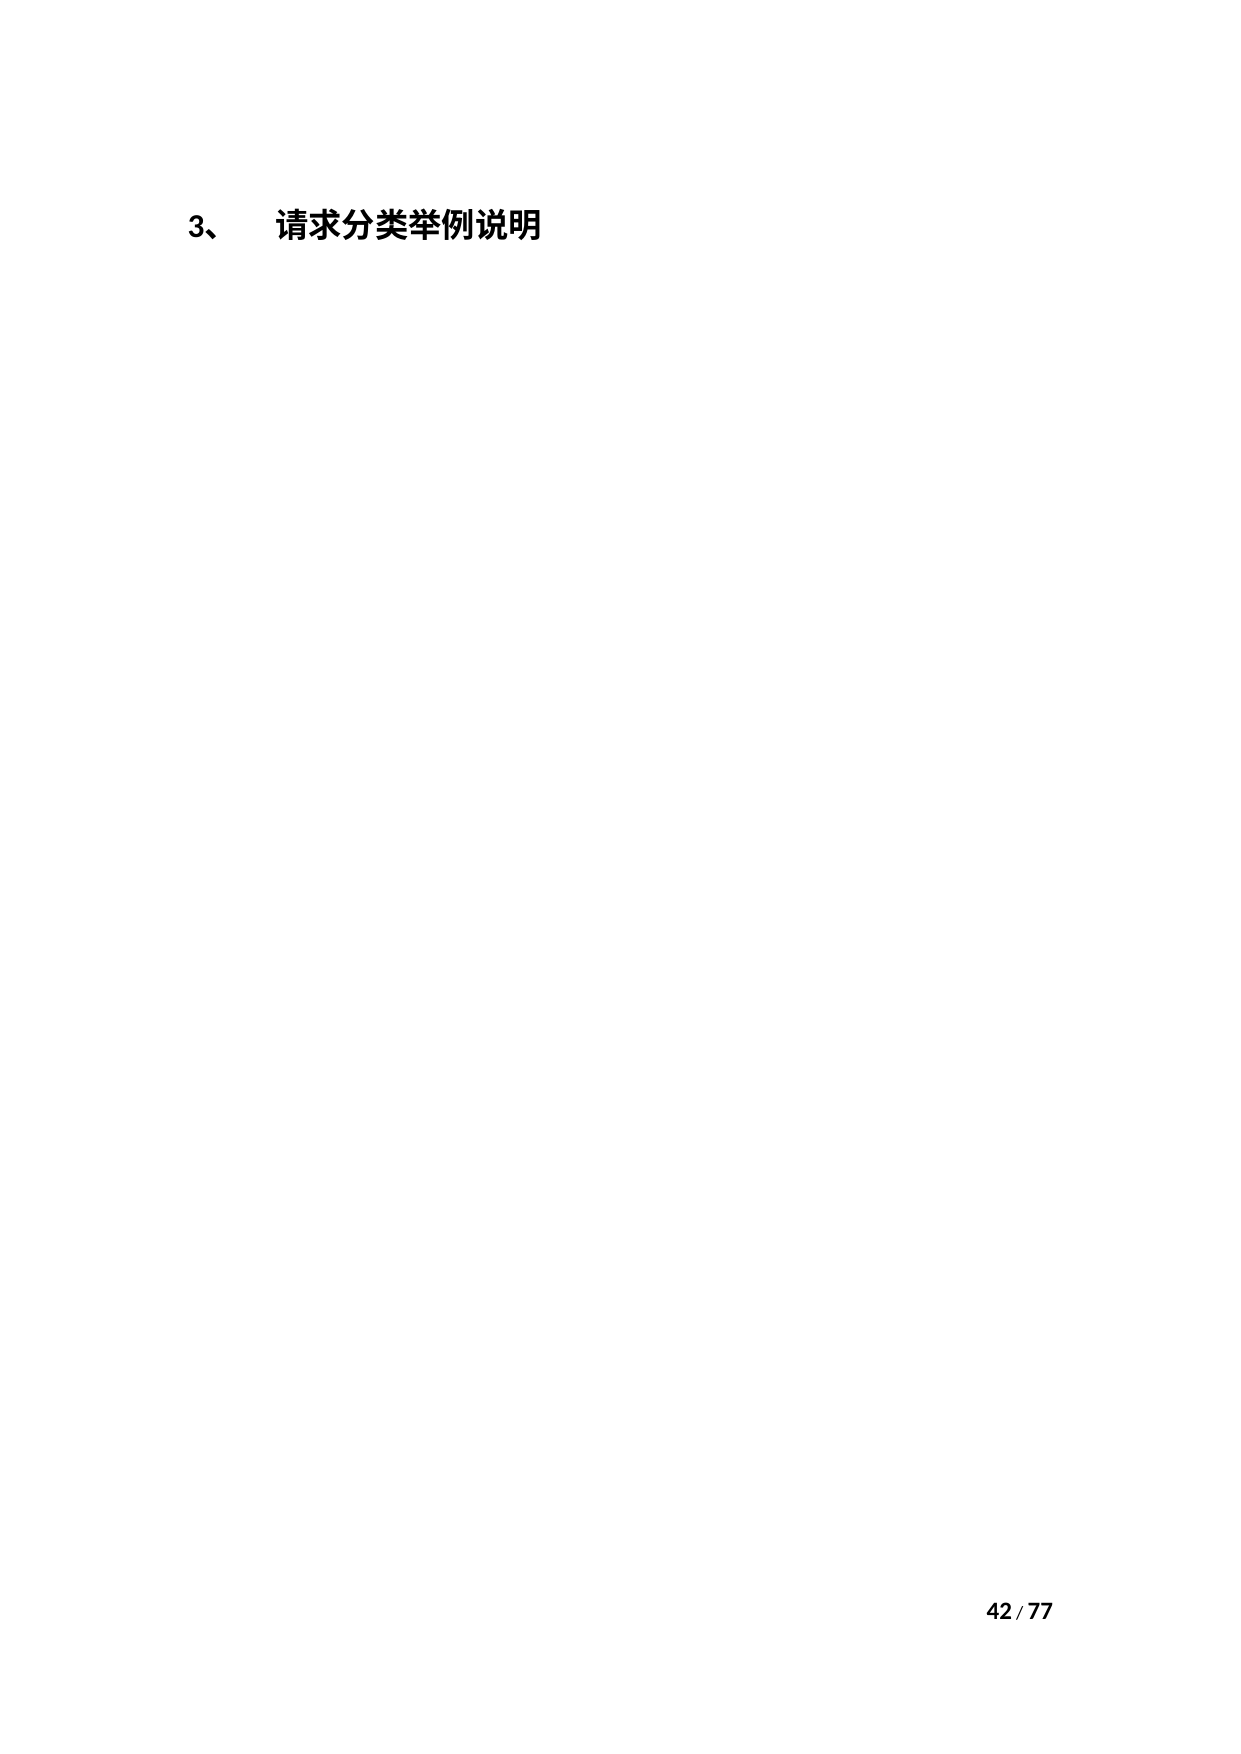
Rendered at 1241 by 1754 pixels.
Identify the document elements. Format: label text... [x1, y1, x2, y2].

subtitle 请求分类举例说明 [187, 190, 1053, 256]
